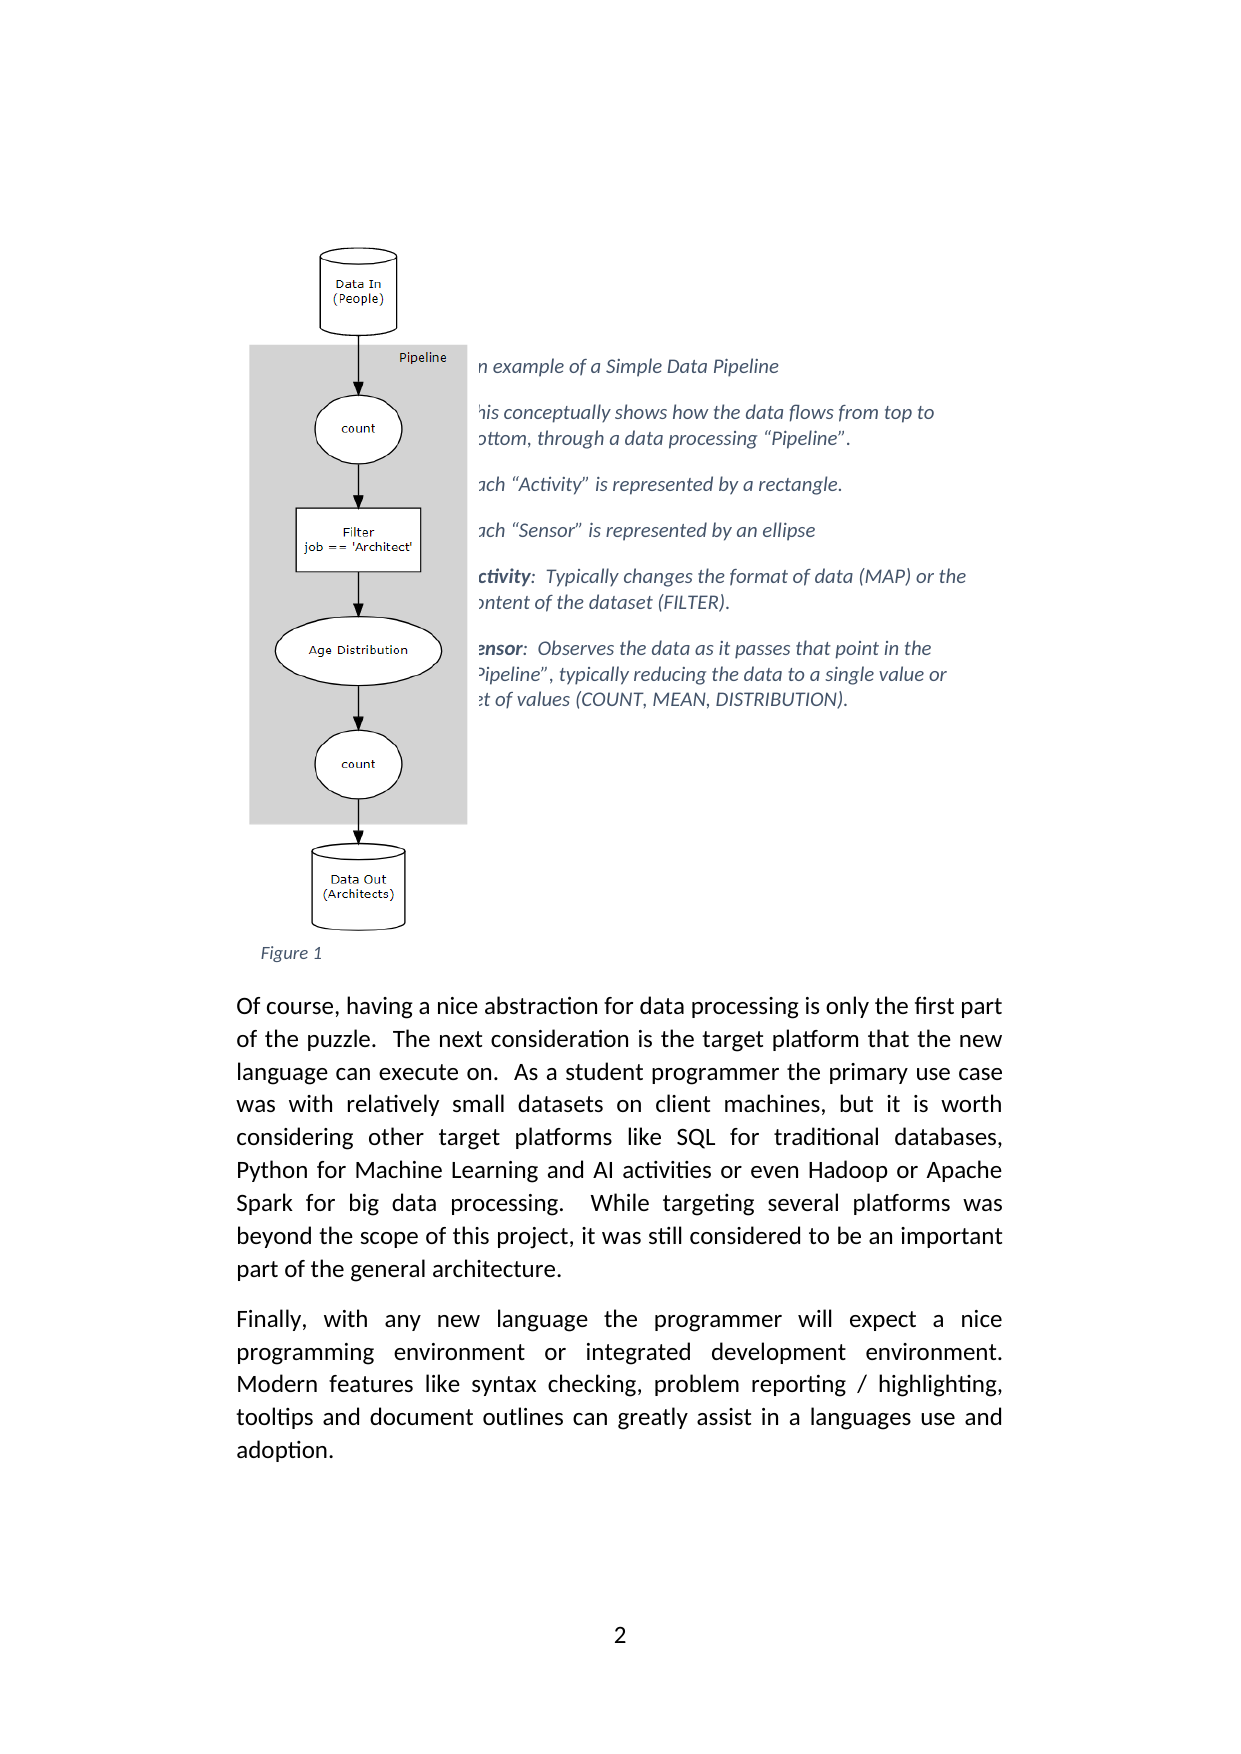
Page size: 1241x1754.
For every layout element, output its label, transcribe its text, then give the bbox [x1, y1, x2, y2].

picture [236, 236, 479, 941]
text Of course, having a nice abstraction for data processing is only the first part of the puzzle. The next consideration is the target platform that the new language can execute on. As a student programmer the primary use case was with relatively small datasets on client machines, but it is worth considering other target platforms like SQL for traditional databases, Python for Machine Learning and AI activities or even Hadoop or Apache Spark for big data processing. While targeting several platforms was beyond the scope of this project, it was still considered to be an important part of the general architecture. [236, 990, 1004, 1284]
text Finally, with any new language the programmer will expect a nice programming environment or integrated development environment. Modern features like syntax checking, problem reporting / highlighting, tooltips and document outlines can greatly assist in a languages use and adoption. [236, 1303, 1004, 1465]
